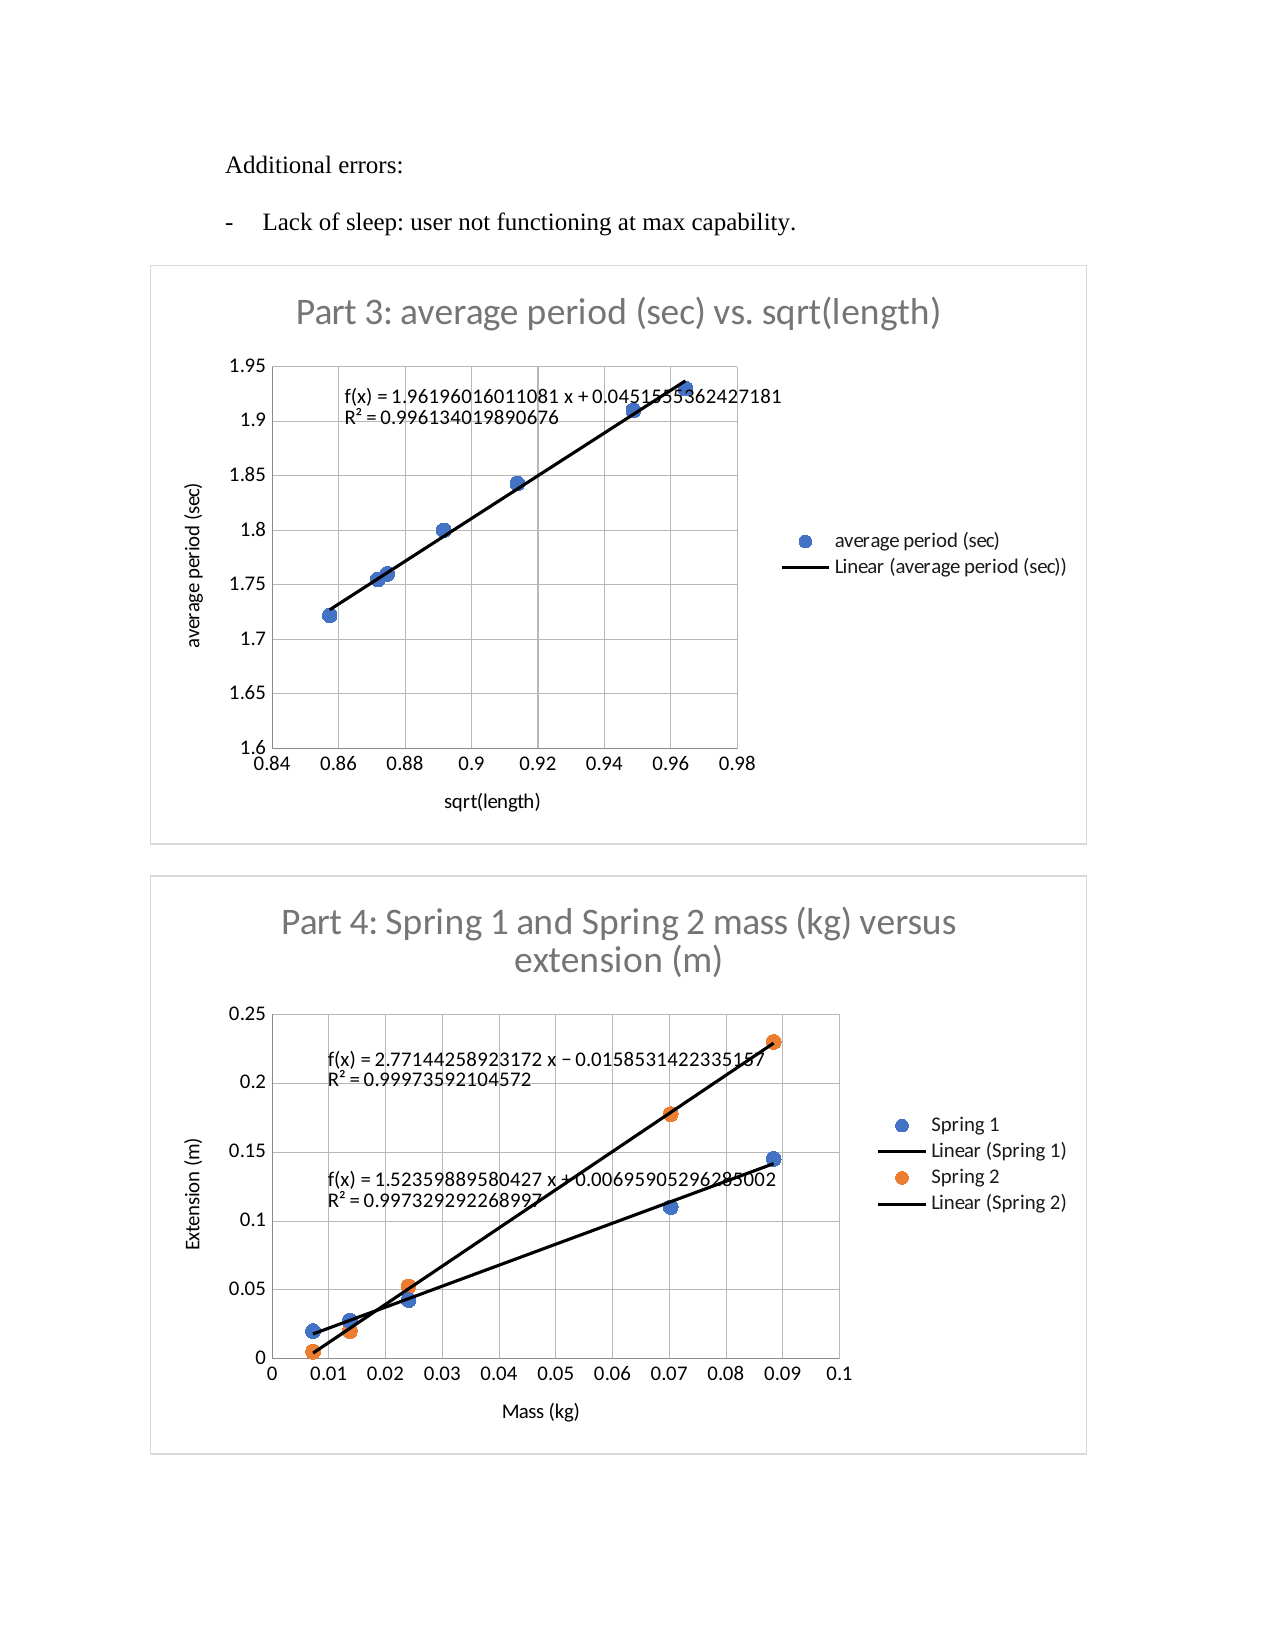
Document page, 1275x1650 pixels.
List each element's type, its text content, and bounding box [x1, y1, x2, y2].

text Additional errors: [150, 150, 1125, 179]
list Lack of sleep: user not functioning at max capability. [225, 207, 1125, 236]
